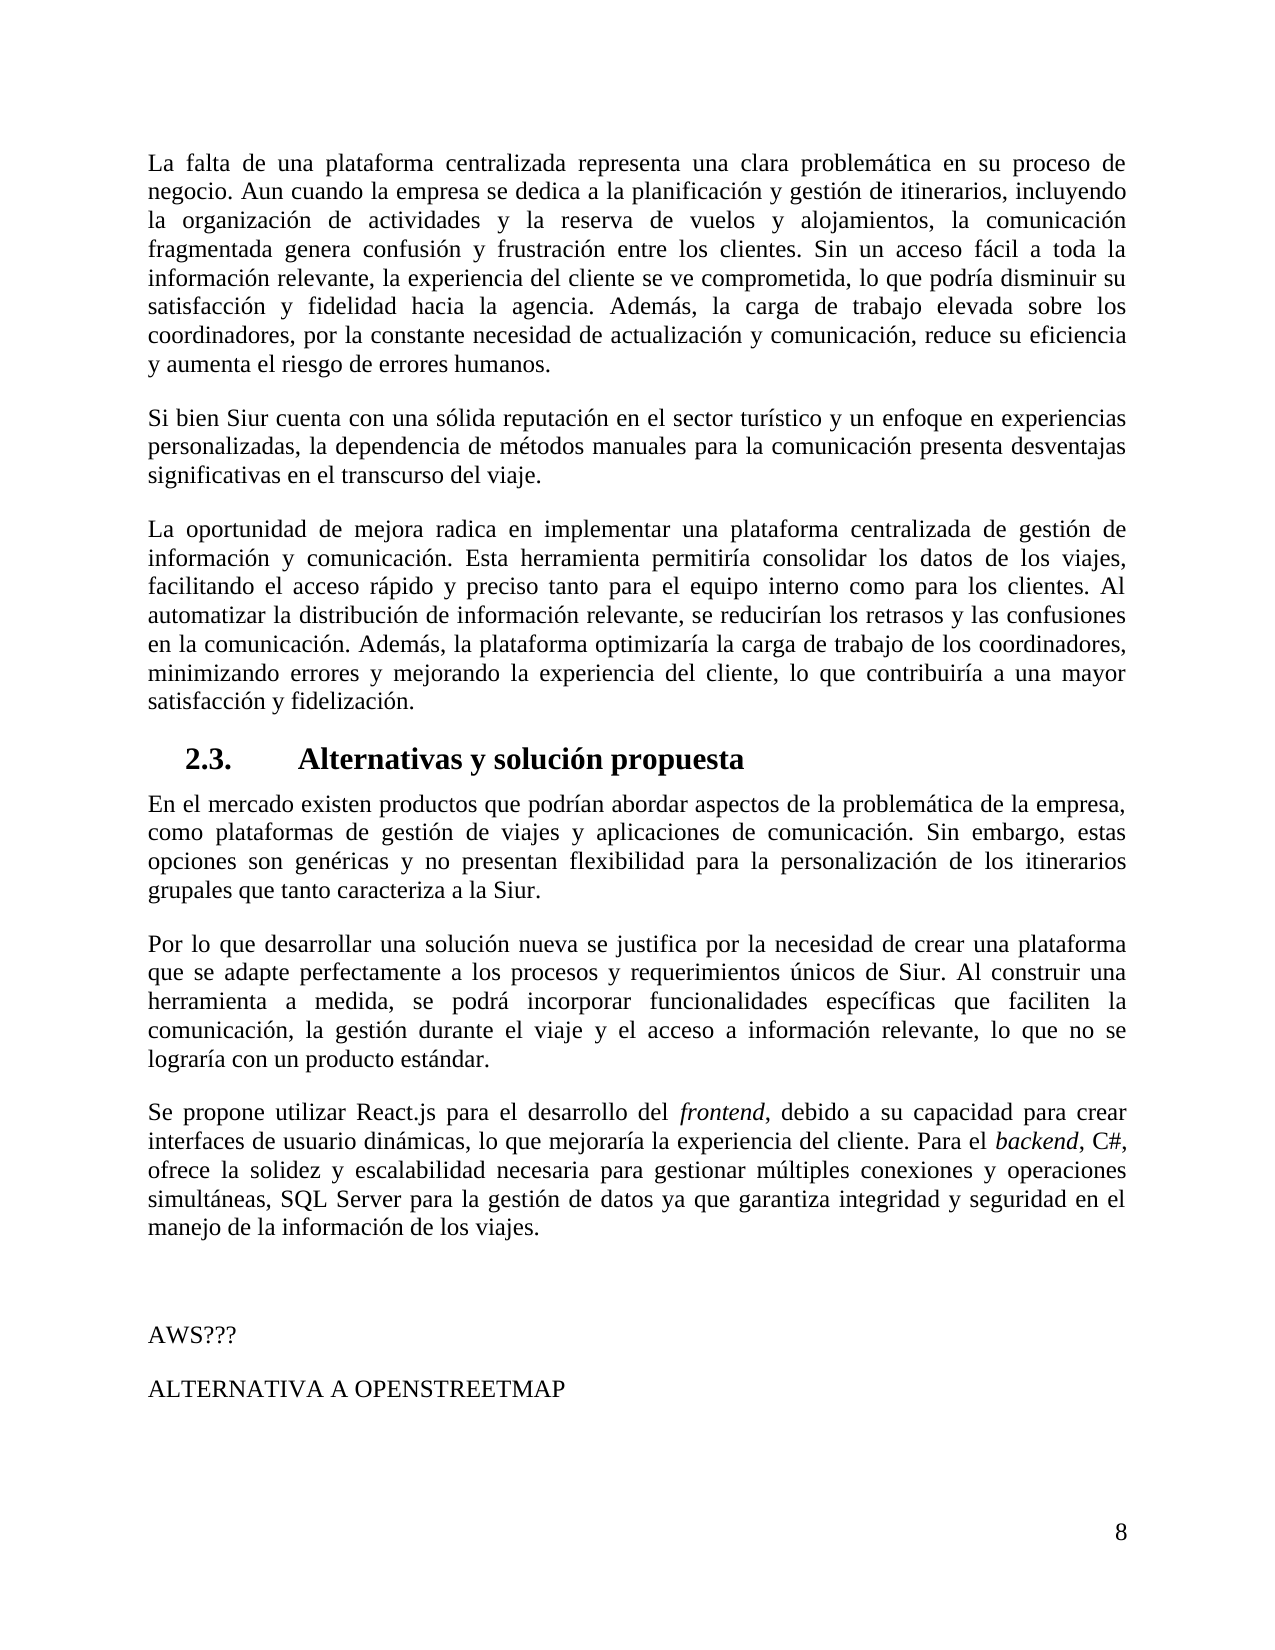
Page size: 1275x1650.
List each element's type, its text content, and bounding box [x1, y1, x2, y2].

subtitle Alternativas y solución propuesta [185, 740, 1127, 776]
text La oportunidad de mejora radica en implementar una plataforma centralizada de gestión de información y comunicación. Esta herramienta permitiría consolidar los datos de los viajes, facilitando el acceso rápido y preciso tanto para el equipo interno como para los clientes. Al automatizar la distribución de información relevante, se reducirían los retrasos y las confusiones en la comunicación. Además, la plataforma optimizaría la carga de trabajo de los coordinadores, minimizando errores y mejorando la experiencia del cliente, lo que contribuiría a una mayor satisfacción y fidelización. [148, 514, 1127, 715]
text La falta de una plataforma centralizada representa una clara problemática en su proceso de negocio. Aun cuando la empresa se dedica a la planificación y gestión de itinerarios, incluyendo la organización de actividades y la reserva de vuelos y alojamientos, la comunicación fragmentada genera confusión y frustración entre los clientes. Sin un acceso fácil a toda la información relevante, la experiencia del cliente se ve comprometida, lo que podría disminuir su satisfacción y fidelidad hacia la agencia. Además, la carga de trabajo elevada sobre los coordinadores, por la constante necesidad de actualización y comunicación, reduce su eficiencia y aumenta el riesgo de errores humanos. [148, 148, 1127, 378]
text Se propone utilizar React.js para el desarrollo del frontend, debido a su capacidad para crear interfaces de usuario dinámicas, lo que mejoraría la experiencia del cliente. Para el backend, C#, ofrece la solidez y escalabilidad necesaria para gestionar múltiples conexiones y operaciones simultáneas, SQL Server para la gestión de datos ya que garantiza integridad y seguridad en el manejo de la información de los viajes. [148, 1097, 1127, 1241]
text AWS??? [148, 1320, 1127, 1349]
text Por lo que desarrollar una solución nueva se justifica por la necesidad de crear una plataforma que se adapte perfectamente a los procesos y requerimientos únicos de Siur. Al construir una herramienta a medida, se podrá incorporar funcionalidades específicas que faciliten la comunicación, la gestión durante el viaje y el acceso a información relevante, lo que no se lograría con un producto estándar. [148, 929, 1127, 1072]
text En el mercado existen productos que podrían abordar aspectos de la problemática de la empresa, como plataformas de gestión de viajes y aplicaciones de comunicación. Sin embargo, estas opciones son genéricas y no presentan flexibilidad para la personalización de los itinerarios grupales que tanto caracteriza a la Siur. [148, 789, 1127, 904]
text ALTERNATIVA A OPENSTREETMAP [148, 1374, 1127, 1402]
text Si bien Siur cuenta con una sólida reputación en el sector turístico y un enfoque en experiencias personalizadas, la dependencia de métodos manuales para la comunicación presenta desventajas significativas en el transcurso del viaje. [148, 403, 1127, 489]
